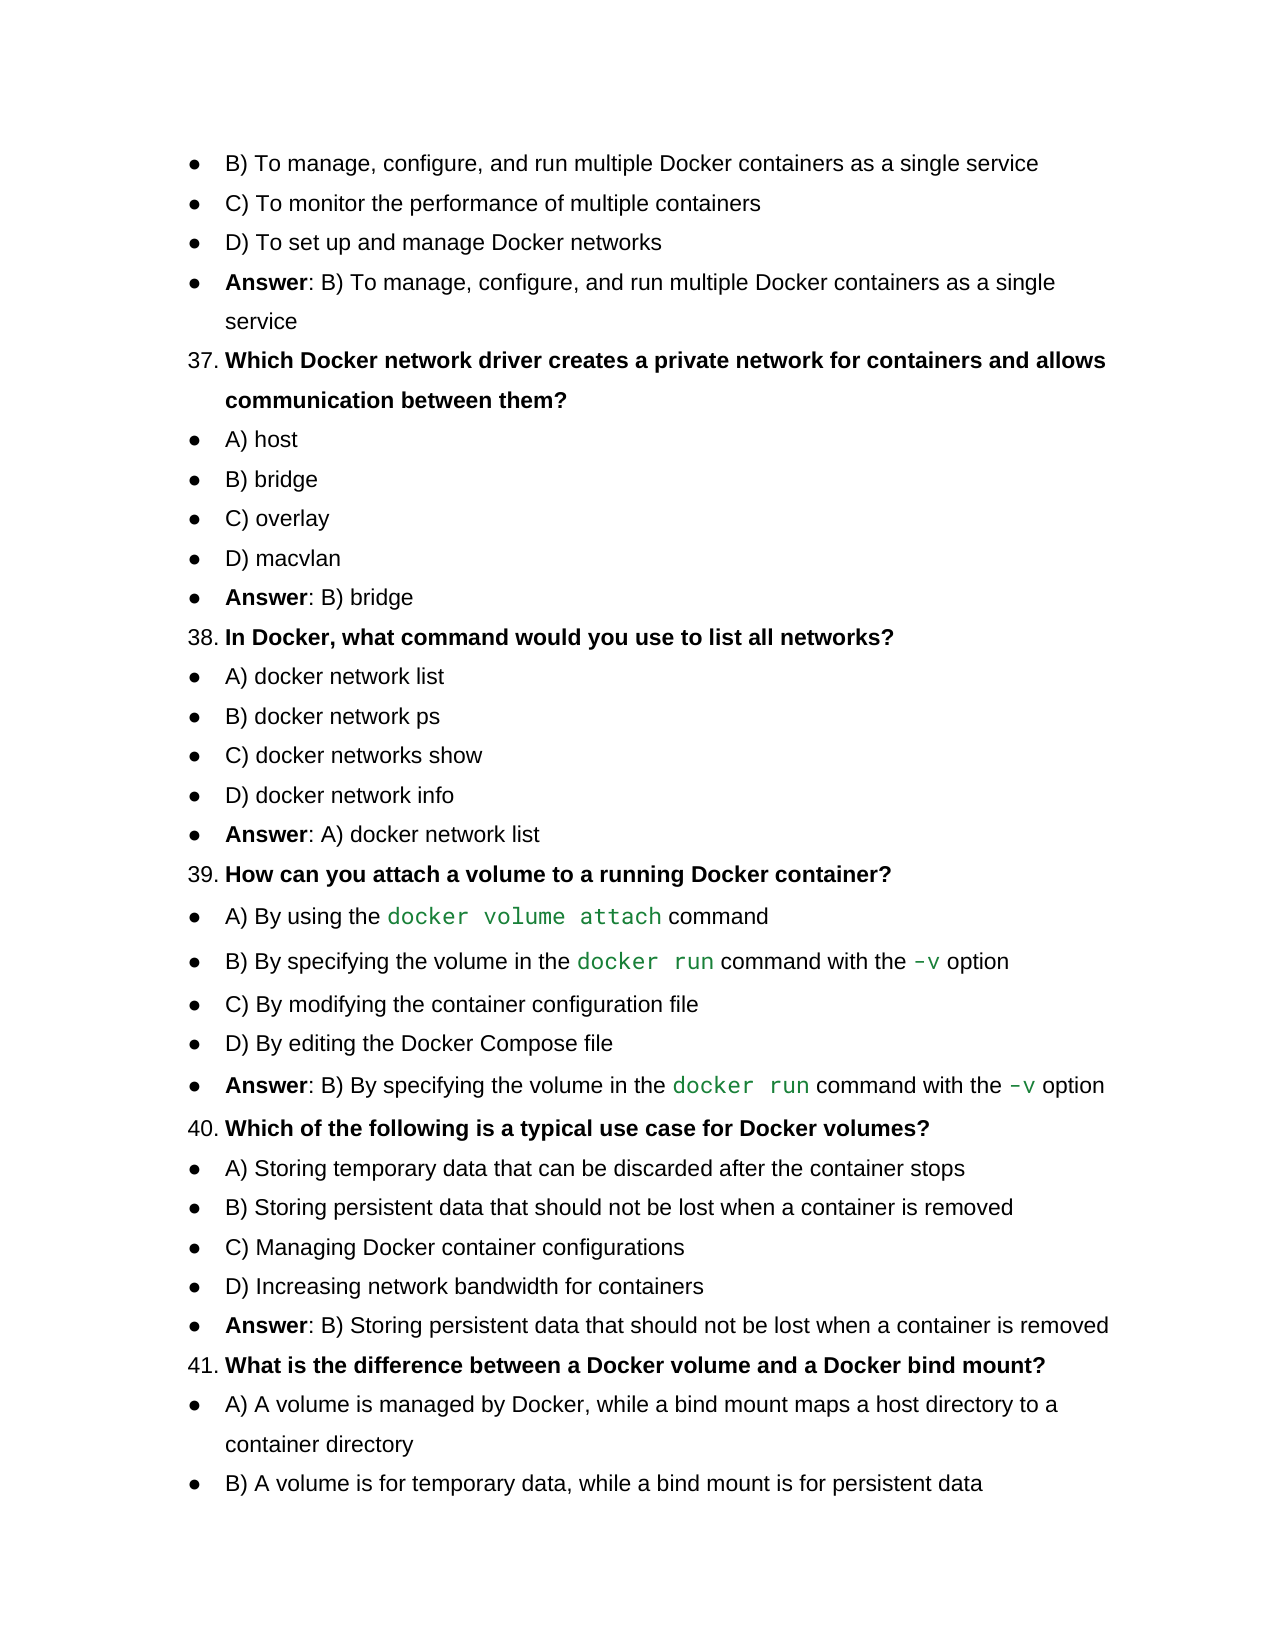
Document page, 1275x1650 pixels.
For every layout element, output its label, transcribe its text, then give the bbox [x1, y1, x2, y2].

list C) To monitor the performance of multiple containers [187, 189, 1125, 216]
list B) To manage, configure, and run multiple Docker containers as a single service [187, 150, 1125, 176]
list D) Increasing network bandwidth for containers [187, 1273, 1125, 1299]
list A) Storing temporary data that can be discarded after the container stops [187, 1154, 1125, 1181]
list Answer: B) By specifying the volume in the docker run command with the -v option [187, 1070, 1125, 1100]
list B) Storing persistent data that should not be lost when a container is removed [187, 1194, 1125, 1220]
list A) docker network list [187, 663, 1125, 689]
list C) Managing Docker container configurations [187, 1233, 1125, 1260]
list D) docker network info [187, 782, 1125, 808]
list D) By editing the Docker Compose file [187, 1030, 1125, 1057]
list B) docker network ps [187, 703, 1125, 729]
list C) By modifying the container configuration file [187, 991, 1125, 1017]
list How can you attach a volume to a running Docker container? [187, 861, 1125, 887]
list What is the difference between a Docker volume and a Docker bind mount? [187, 1352, 1125, 1378]
list Answer: B) bridge [187, 584, 1125, 611]
list B) A volume is for temporary data, while a bind mount is for persistent data [187, 1470, 1125, 1497]
list Which of the following is a typical use case for Docker volumes? [187, 1115, 1125, 1141]
list A) host [187, 426, 1125, 453]
list C) overlay [187, 505, 1125, 532]
list D) To set up and manage Docker networks [187, 229, 1125, 255]
list B) By specifying the volume in the docker run command with the -v option [187, 945, 1125, 976]
list C) docker networks show [187, 742, 1125, 768]
list D) macvlan [187, 545, 1125, 571]
list Answer: B) To manage, configure, and run multiple Docker containers as a single service [187, 268, 1125, 334]
list Answer: B) Storing persistent data that should not be lost when a container is removed [187, 1312, 1125, 1339]
list Answer: A) docker network list [187, 821, 1125, 847]
list Which Docker network driver creates a private network for containers and allows communication between them? [187, 347, 1125, 413]
list In Docker, what command would you use to list all networks? [187, 624, 1125, 650]
list A) By using the docker volume attach command [187, 900, 1125, 930]
list A) A volume is managed by Docker, while a bind mount maps a host directory to a container directory [187, 1391, 1125, 1457]
list B) bridge [187, 466, 1125, 492]
